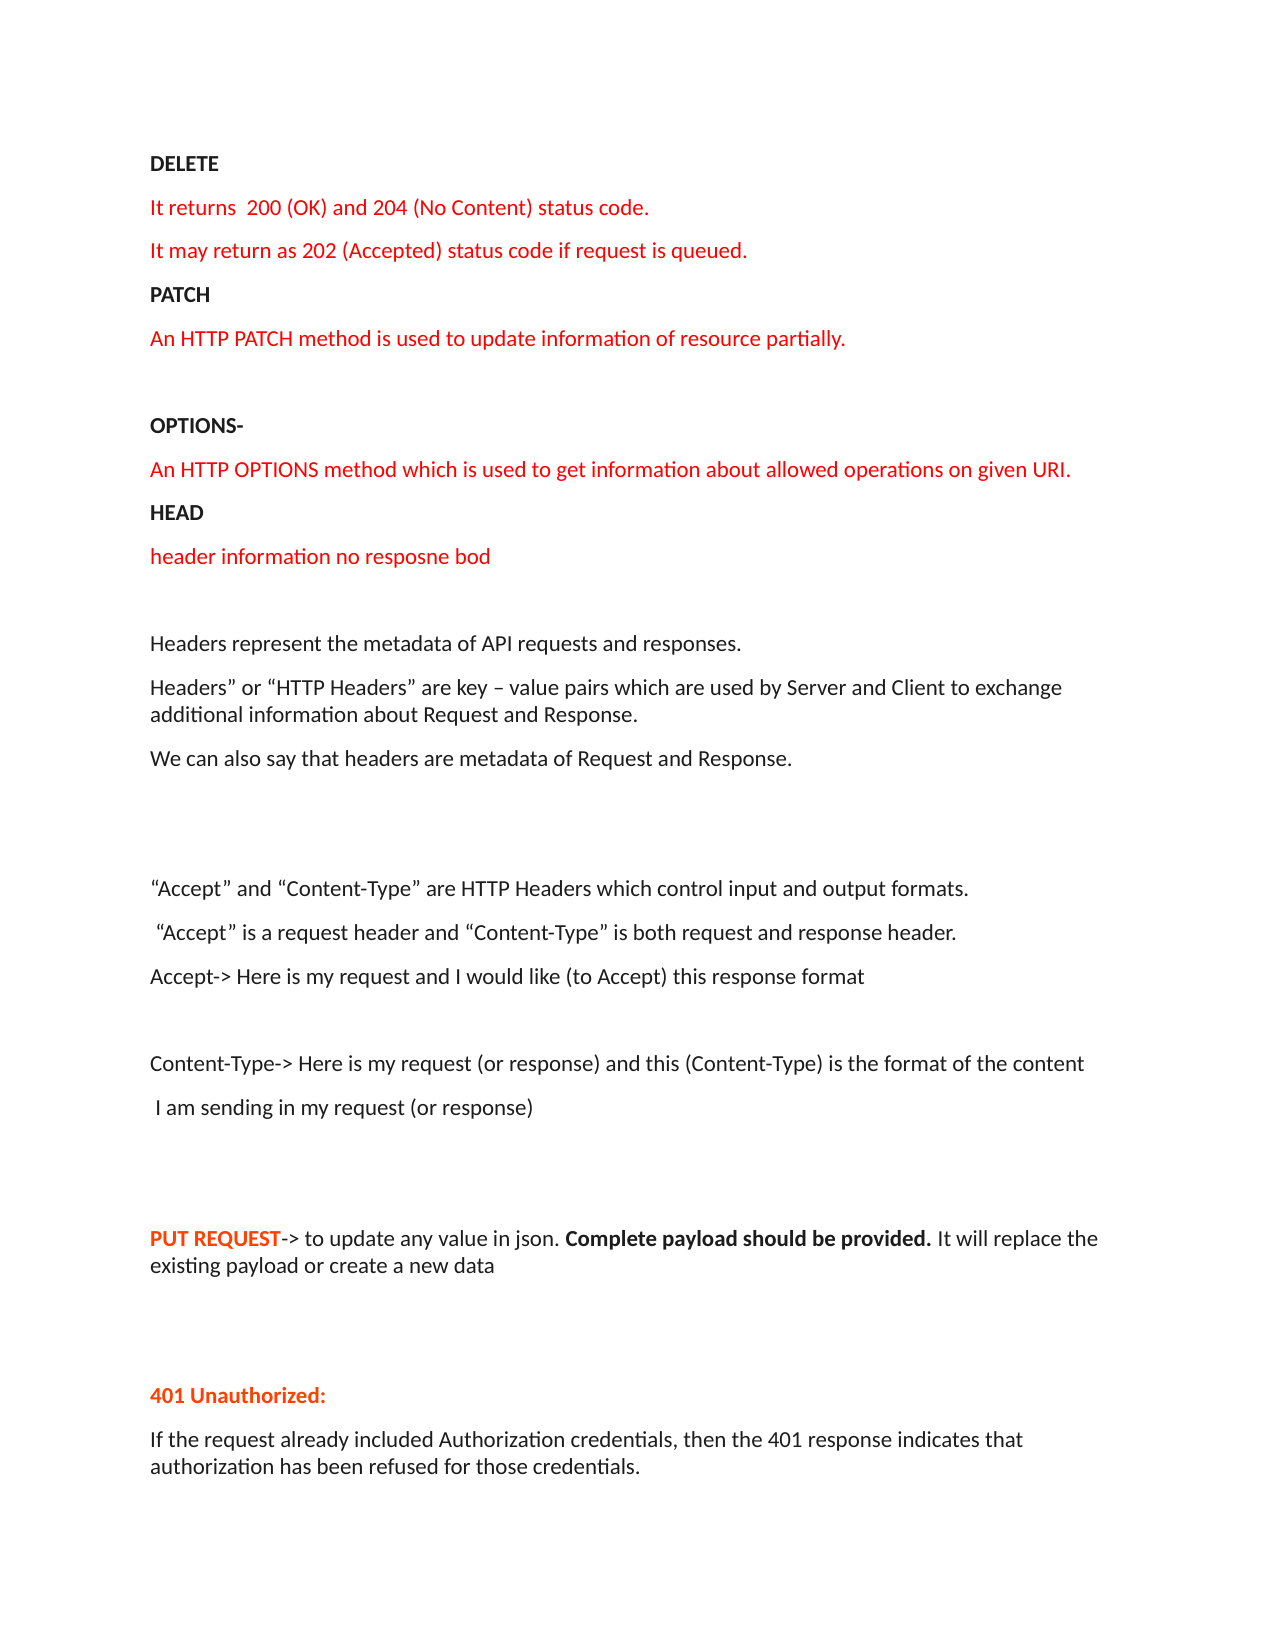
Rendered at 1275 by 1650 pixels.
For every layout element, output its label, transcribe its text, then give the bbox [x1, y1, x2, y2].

text DELETE [150, 150, 1125, 177]
text I am sending in my request (or response) [150, 1093, 1125, 1121]
text “Accept” is a request header and “Content-Type” is both request and response header. [150, 919, 1125, 946]
text PATCH [150, 281, 1125, 308]
text It returns 200 (OK) and 204 (No Content) status code. [150, 194, 1125, 221]
text If the request already included Authorization credentials, then the 401 response indicates that authorization has been refused for those credentials. [150, 1426, 1125, 1480]
text It may return as 202 (Accepted) status code if request is queued. [150, 237, 1125, 264]
text Headers” or “HTTP Headers” are key – value pairs which are used by Server and Client to exchange additional information about Request and Response. [150, 674, 1125, 728]
text “Accept” and “Content-Type” are HTTP Headers which control input and output formats. [150, 875, 1125, 902]
text An HTTP OPTIONS method which is used to get information about allowed operations on given URI. [150, 456, 1125, 482]
text We can also say that headers are metadata of Request and Response. [150, 744, 1125, 771]
text HEAD [150, 499, 1125, 526]
text header information no resposne bod [150, 543, 1125, 570]
text PUT REQUEST-> to update any value in json. Complete payload should be provided. It will replace the existing payload or create a new data [150, 1224, 1125, 1278]
text An HTTP PATCH method is used to update information of resource partially. [150, 324, 1125, 352]
text Content-Type-> Here is my request (or response) and this (Content-Type) is the format of the content [150, 1050, 1125, 1077]
text OPTIONS- [150, 412, 1125, 439]
text 401 Unauthorized: [150, 1382, 1125, 1409]
text Accept-> Here is my request and I would like (to Accept) this response format [150, 963, 1125, 989]
text Headers represent the metadata of API requests and responses. [150, 630, 1125, 657]
